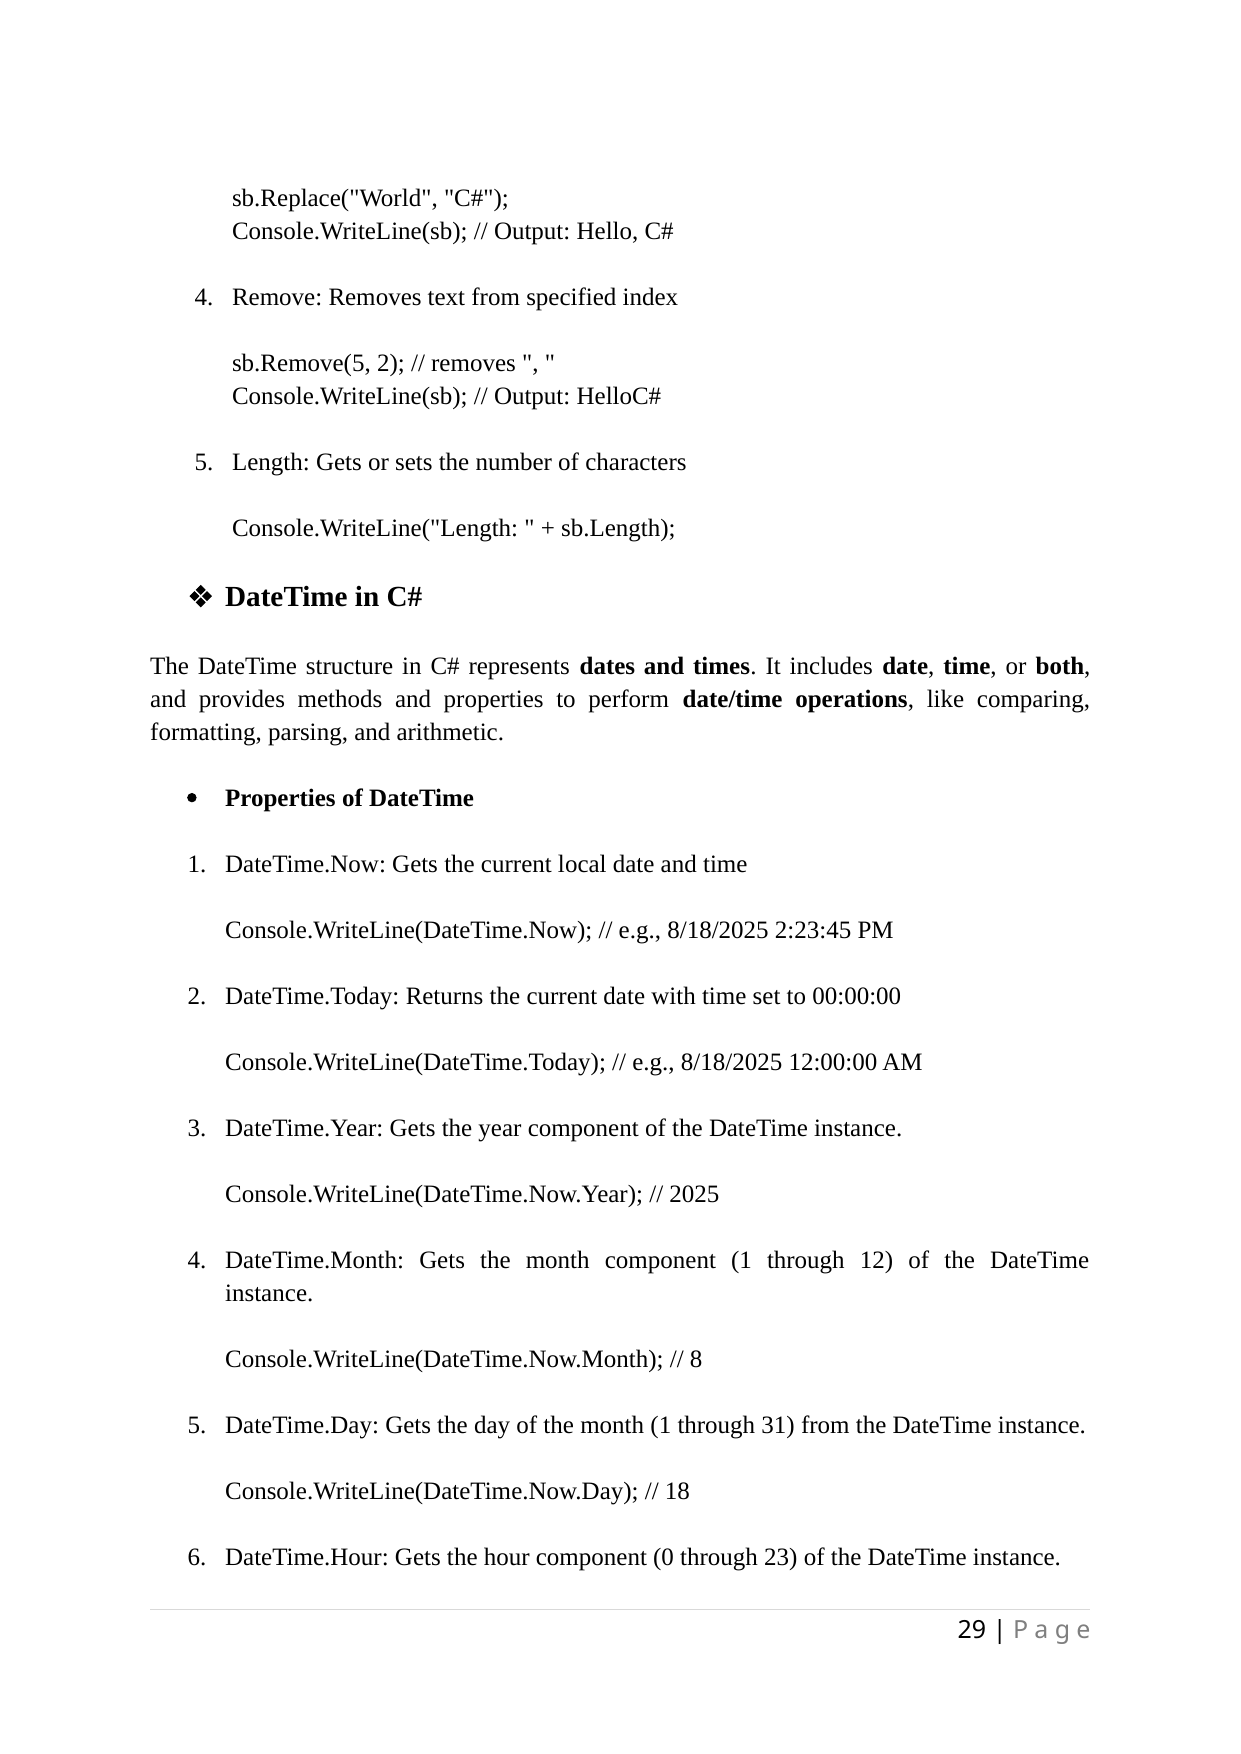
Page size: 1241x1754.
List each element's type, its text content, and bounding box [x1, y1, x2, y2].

list Length: Gets or sets the number of characters [194, 447, 1090, 476]
text The DateTime structure in C# represents dates and times. It includes date, time, or both, and provides methods and properties to perform date/time operations, like comparing, formatting, parsing, and arithmetic. [150, 651, 1090, 746]
list Properties of DateTime [187, 783, 1090, 812]
list DateTime.Today: Returns the current date with time set to 00:00:00 [187, 981, 1090, 1010]
list Console.WriteLine(sb); // Output: Hello, C# [232, 216, 1090, 245]
list DateTime.Now: Gets the current local date and time [187, 849, 1090, 878]
list sb.Remove(5, 2); // removes ", " [232, 348, 1090, 377]
list Console.WriteLine(DateTime.Today); // e.g., 8/18/2025 12:00:00 AM [225, 1047, 1090, 1076]
list Console.WriteLine(DateTime.Now.Day); // 18 [225, 1476, 1090, 1505]
list Console.WriteLine(DateTime.Now.Year); // 2025 [225, 1179, 1090, 1208]
list Console.WriteLine(sb); // Output: HelloC# [232, 381, 1090, 410]
list Console.WriteLine(DateTime.Now.Month); // 8 [225, 1344, 1090, 1373]
list Remove: Removes text from specified index [194, 282, 1090, 311]
list Console.WriteLine("Length: " + sb.Length); [232, 513, 1090, 542]
list DateTime in C# [187, 579, 1090, 613]
list DateTime.Hour: Gets the hour component (0 through 23) of the DateTime instance. [187, 1542, 1090, 1571]
list DateTime.Year: Gets the year component of the DateTime instance. [187, 1113, 1090, 1142]
list DateTime.Month: Gets the month component (1 through 12) of the DateTime instance. [187, 1245, 1090, 1307]
list sb.Replace("World", "C#"); [232, 183, 1090, 212]
list Console.WriteLine(DateTime.Now); // e.g., 8/18/2025 2:23:45 PM [225, 915, 1090, 944]
list DateTime.Day: Gets the day of the month (1 through 31) from the DateTime instance. [187, 1410, 1090, 1439]
